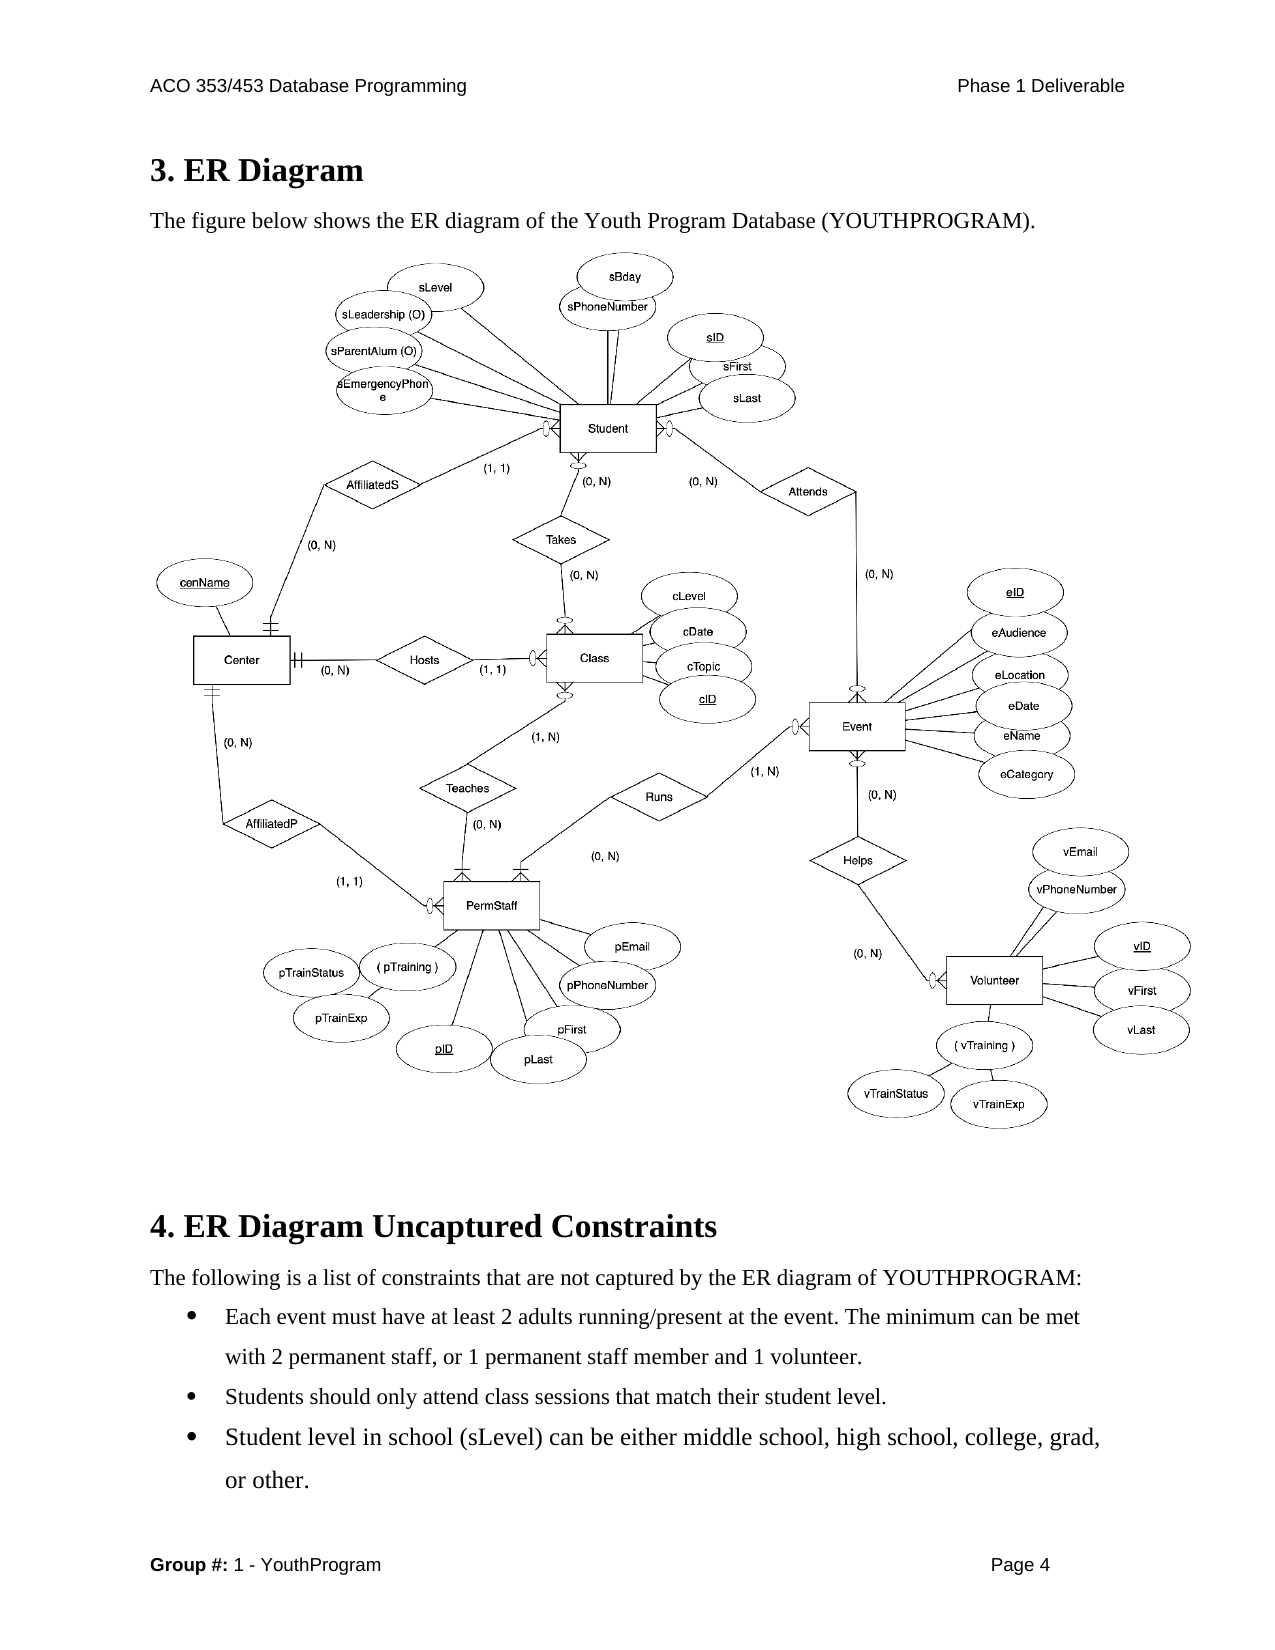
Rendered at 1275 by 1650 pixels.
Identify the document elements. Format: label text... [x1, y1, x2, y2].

text 4. ER Diagram Uncaptured Constraints [150, 1206, 1125, 1245]
text 3. ER Diagram [150, 150, 1125, 188]
list Students should only attend class sessions that match their student level. [187, 1383, 1125, 1409]
text The following is a list of constraints that are not captured by the ER diagram of YOUTHPROGRAM: [150, 1264, 1125, 1290]
picture [150, 247, 1197, 1135]
list Student level in school (sLevel) can be either middle school, high school, college, grad, or other. [187, 1422, 1125, 1494]
list Each event must have at least 2 adults running/present at the event. The minimum can be met with 2 permanent staff, or 1 permanent staff member and 1 volunteer. [187, 1303, 1125, 1369]
text The figure below shows the ER diagram of the Youth Program Database (YOUTHPROGRAM). [150, 207, 1125, 234]
